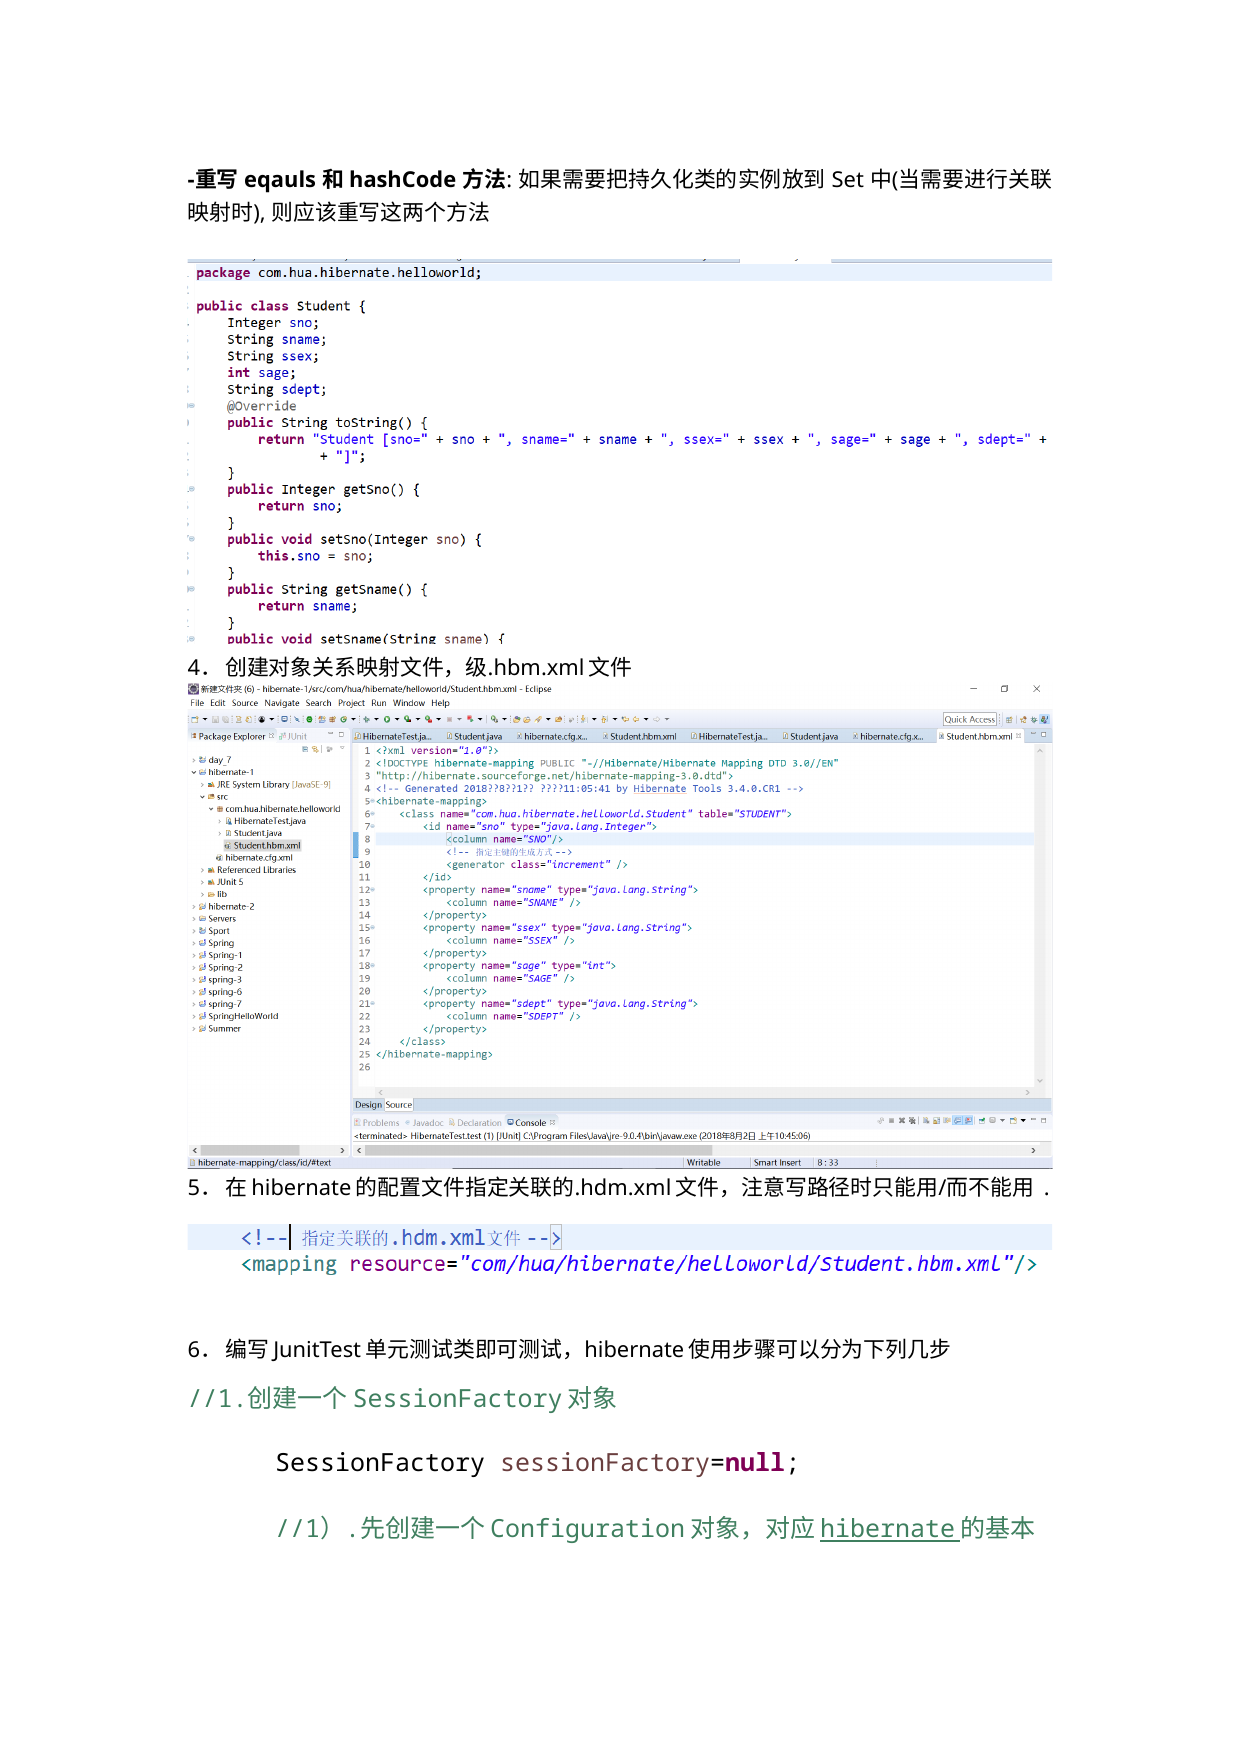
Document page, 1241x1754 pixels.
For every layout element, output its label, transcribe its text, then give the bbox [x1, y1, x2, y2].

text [187, 1494, 1053, 1559]
picture [187, 682, 1053, 1169]
text //1.创建一个SessionFactory对象 [187, 1364, 1053, 1429]
list 在hibernate的配置文件指定关联的.hdm.xml文件，注意写路径时只能用/而不能用 . [187, 1169, 1053, 1202]
list 编写JunitTest单元测试类即可测试，hibernate使用步骤可以分为下列几步 [187, 1332, 1053, 1364]
picture [187, 1202, 1053, 1304]
list 创建对象关系映射文件，级.hbm.xml文件 [187, 649, 1053, 682]
text -重写 eqauls 和 hashCode 方法: 如果需要把持久化类的实例放到 Set 中(当需要进行关联映射时), 则应该重写这两个方法 [187, 162, 1053, 227]
picture [187, 259, 1053, 644]
text SessionFactory sessionFactory=null; [187, 1429, 1053, 1494]
